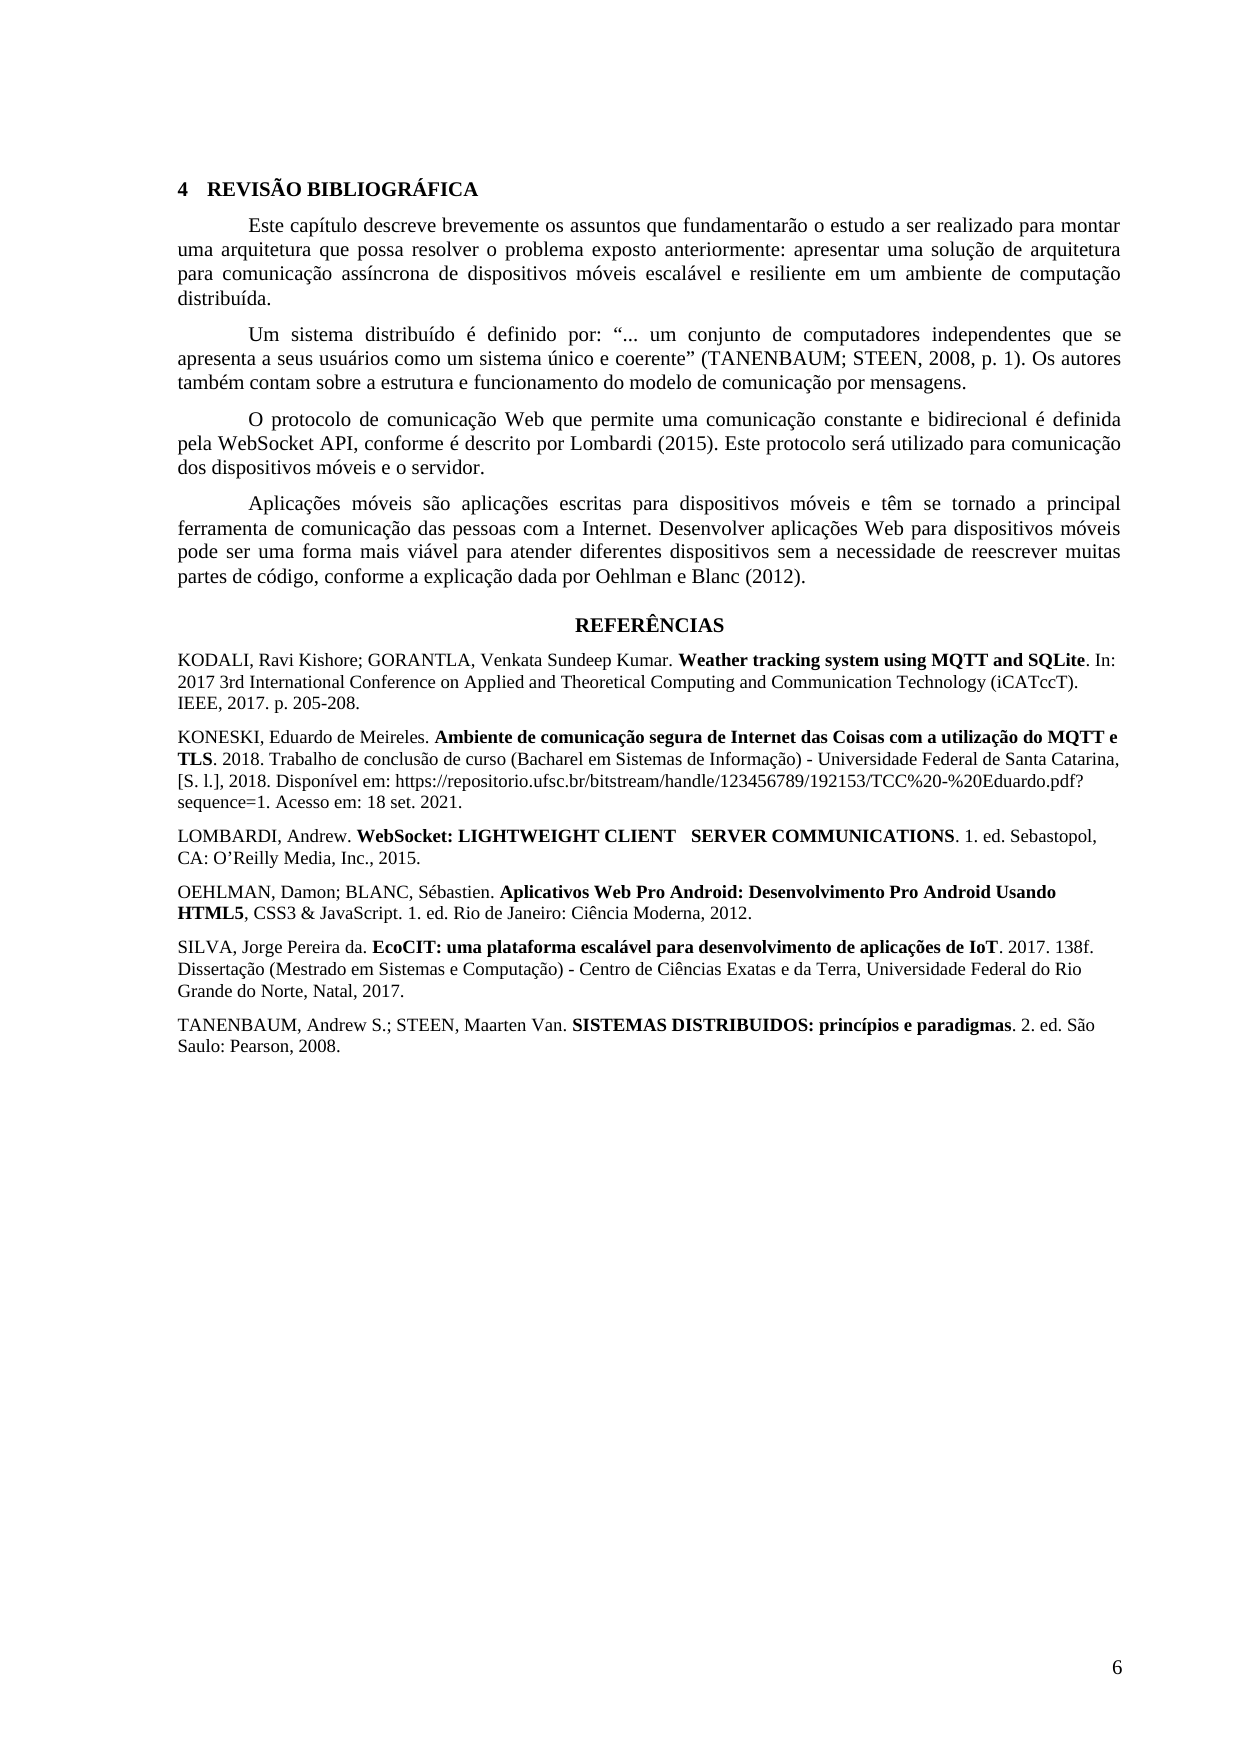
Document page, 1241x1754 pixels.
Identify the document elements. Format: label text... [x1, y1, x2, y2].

text Aplicações móveis são aplicações escritas para dispositivos móveis e têm se tornado a principal ferramenta de comunicação das pessoas com a Internet. Desenvolver aplicações Web para dispositivos móveis pode ser uma forma mais viável para atender diferentes dispositivos sem a necessidade de reescrever muitas partes de código, conforme a explicação dada por Oehlman e Blanc (2012). [177, 491, 1122, 588]
text KONESKI, Eduardo de Meireles. Ambiente de comunicação segura de Internet das Coisas com a utilização do MQTT e TLS. 2018. Trabalho de conclusão de curso (Bacharel em Sistemas de Informação) - Universidade Federal de Santa Catarina, [S. l.], 2018. Disponível em: https://repositorio.ufsc.br/bitstream/handle/123456789/192153/TCC%20-%20Eduardo.pdf?sequence=1. Acesso em: 18 set. 2021. [177, 726, 1122, 813]
text LOMBARDI, Andrew. WebSocket: LIGHTWEIGHT CLIENT󰀭SERVER COMMUNICATIONS. 1. ed. Sebastopol, CA: O’Reilly Media, Inc., 2015. [177, 825, 1122, 868]
text SILVA, Jorge Pereira da. EcoCIT: uma plataforma escalável para desenvolvimento de aplicações de IoT. 2017. 138f. Dissertação (Mestrado em Sistemas e Computação) - Centro de Ciências Exatas e da Terra, Universidade Federal do Rio Grande do Norte, Natal, 2017. [177, 936, 1122, 1001]
text Este capítulo descreve brevemente os assuntos que fundamentarão o estudo a ser realizado para montar uma arquitetura que possa resolver o problema exposto anteriormente: apresentar uma solução de arquitetura para comunicação assíncrona de dispositivos móveis escalável e resiliente em um ambiente de computação distribuída. [177, 213, 1122, 309]
text O protocolo de comunicação Web que permite uma comunicação constante e bidirecional é definida pela WebSocket API, conforme é descrito por Lombardi (2015). Este protocolo será utilizado para comunicação dos dispositivos móveis e o servidor. [177, 407, 1122, 479]
text TANENBAUM, Andrew S.; STEEN, Maarten Van. SISTEMAS DISTRIBUIDOS: princípios e paradigmas. 2. ed. São Saulo: Pearson, 2008. [177, 1013, 1122, 1057]
text Um sistema distribuído é definido por: “... um conjunto de computadores independentes que se apresenta a seus usuários como um sistema único e coerente” (TANENBAUM; STEEN, 2008, p. 1). Os autores também contam sobre a estrutura e funcionamento do modelo de comunicação por mensagens. [177, 322, 1122, 394]
subtitle REVISÃO BIBLIOGRÁFICA [177, 177, 1122, 201]
text OEHLMAN, Damon; BLANC, Sébastien. Aplicativos Web Pro Android: Desenvolvimento Pro Android Usando HTML5, CSS3 & JavaScript. 1. ed. Rio de Janeiro: Ciência Moderna, 2012. [177, 881, 1122, 924]
text Referências [177, 613, 1122, 637]
text KODALI, Ravi Kishore; GORANTLA, Venkata Sundeep Kumar. Weather tracking system using MQTT and SQLite. In: 2017 3rd International Conference on Applied and Theoretical Computing and Communication Technology (iCATccT). IEEE, 2017. p. 205-208. [177, 649, 1122, 714]
